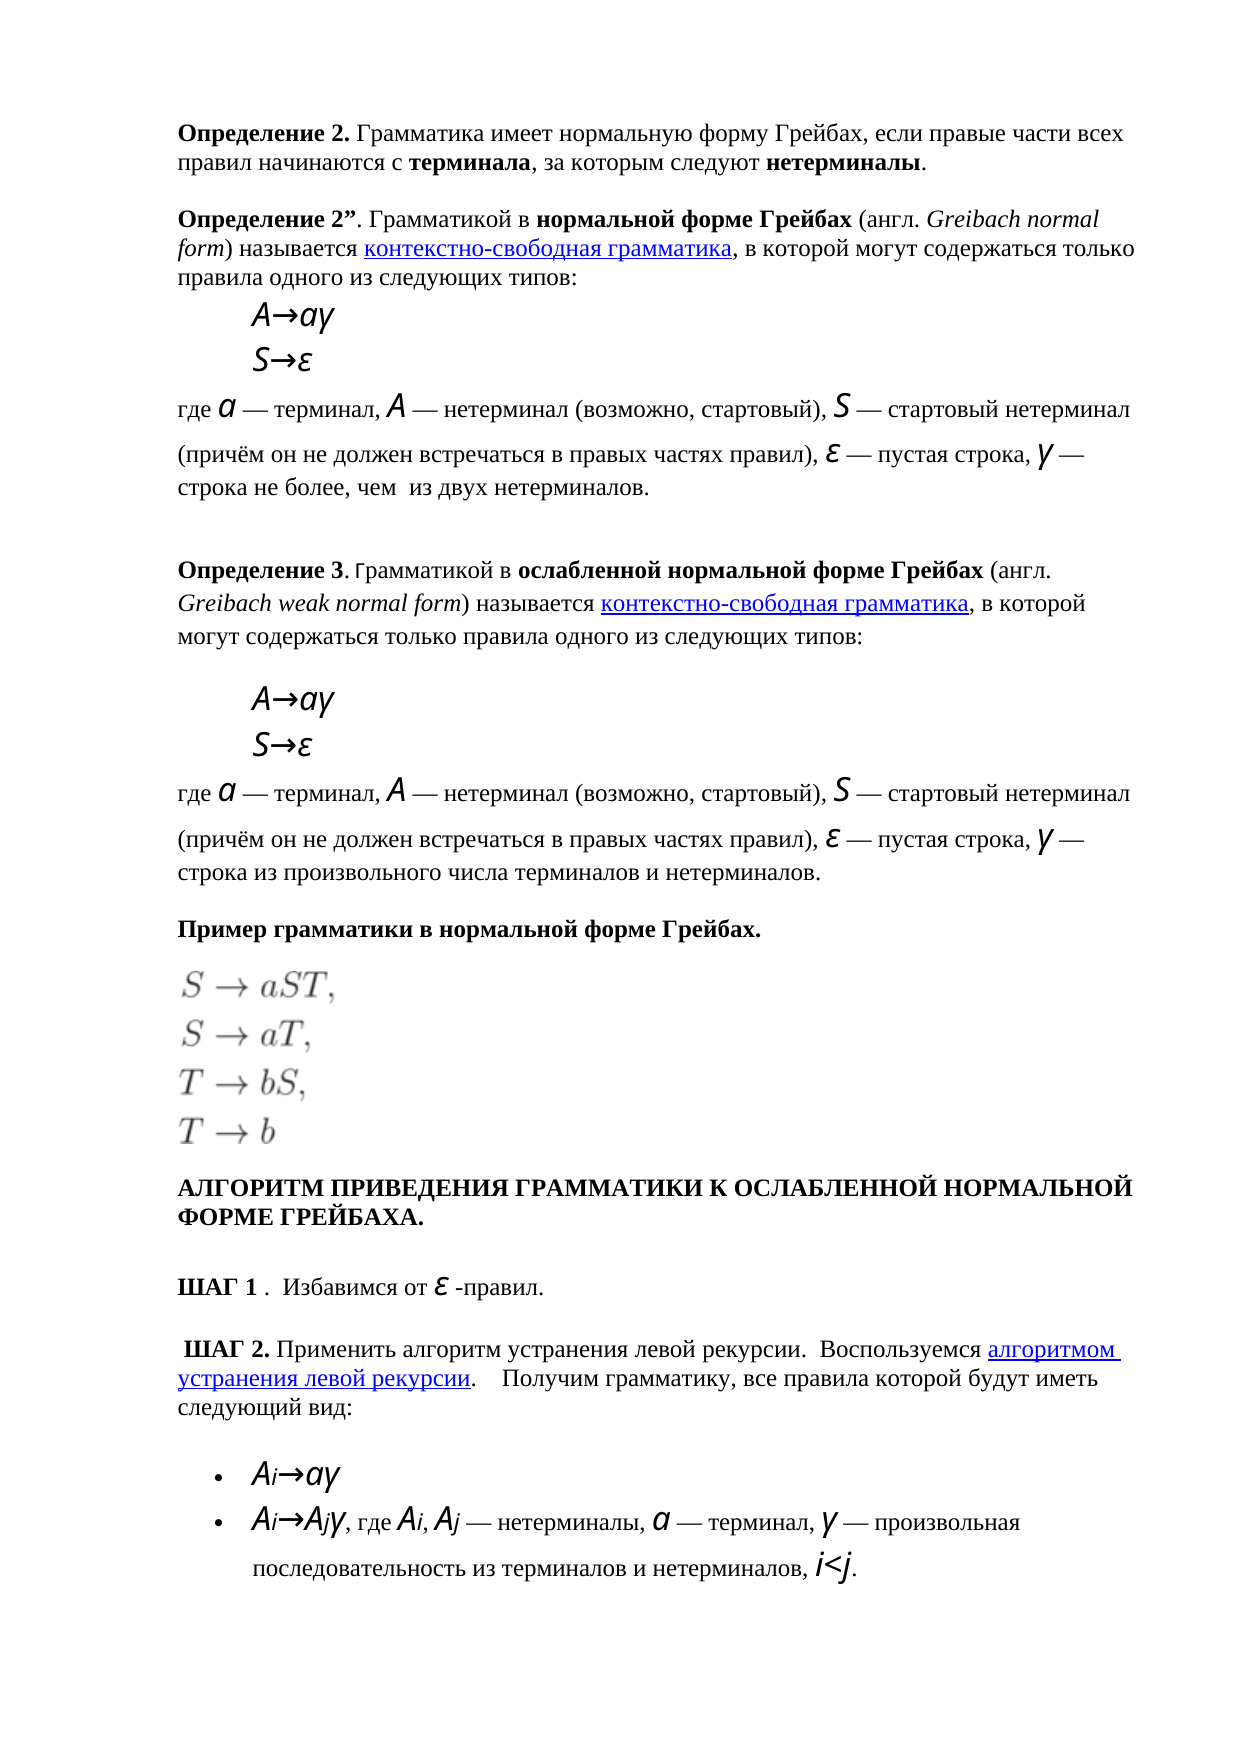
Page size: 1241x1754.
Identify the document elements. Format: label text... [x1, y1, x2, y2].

text A→aγ [252, 291, 1152, 336]
text S→ε [252, 721, 1152, 766]
text Пример грамматики в нормальной форме Грейбах. [177, 914, 1152, 943]
text ШАГ 2. Применить алгоритм устранения левой рекурсии. Воспользуемся алгоритмом устранения левой рекурсии. Получим грамматику, все правила которой будут иметь следующий вид: [177, 1334, 1152, 1420]
text АЛГОРИТМ ПРИВЕДЕНИЯ ГРАММАТИКИ К ОСЛАБЛЕННОЙ НОРМАЛЬНОЙ ФОРМЕ ГРЕЙБАХА. [177, 1173, 1152, 1230]
text Определение 2. Грамматика имеет нормальную форму Грейбах, если правые части всех правил начинаются с терминала, за которым следуют нетерминалы. [177, 118, 1152, 176]
text где a — терминал, A — нетерминал (возможно, стартовый), S — стартовый нетерминал (причём он не должен встречаться в правых частях правил), ε — пустая строка, γ — строка из произвольного числа терминалов и нетерминалов. [177, 766, 1152, 886]
text S→ε [252, 336, 1152, 381]
text Определение 3. Грамматикой в ослабленной нормальной форме Грейбах (англ. Greibach weak normal form) называется контекстно-свободная грамматика, в которой могут содержаться только правила одного из следующих типов: [177, 555, 1152, 650]
text Определение 2”. Грамматикой в нормальной форме Грейбах (англ. Greibach normal form) называется контекстно-свободная грамматика, в которой могут содержаться только правила одного из следующих типов: [177, 204, 1152, 291]
text A→aγ [252, 675, 1152, 721]
text где a — терминал, A — нетерминал (возможно, стартовый), S — стартовый нетерминал (причём он не должен встречаться в правых частях правил), ε — пустая строка, γ — строка не более, чем из двух нетерминалов. [177, 381, 1152, 501]
text ШАГ 1 . Избавимся от ε -правил. [177, 1259, 1152, 1305]
picture [177, 971, 339, 1144]
list Ai→aγ [215, 1449, 1152, 1495]
list Ai→Ajγ, где Ai, Aj — нетерминалы, a — терминал, γ — произвольная последовательность из терминалов и нетерминалов, i<j. [215, 1495, 1152, 1586]
